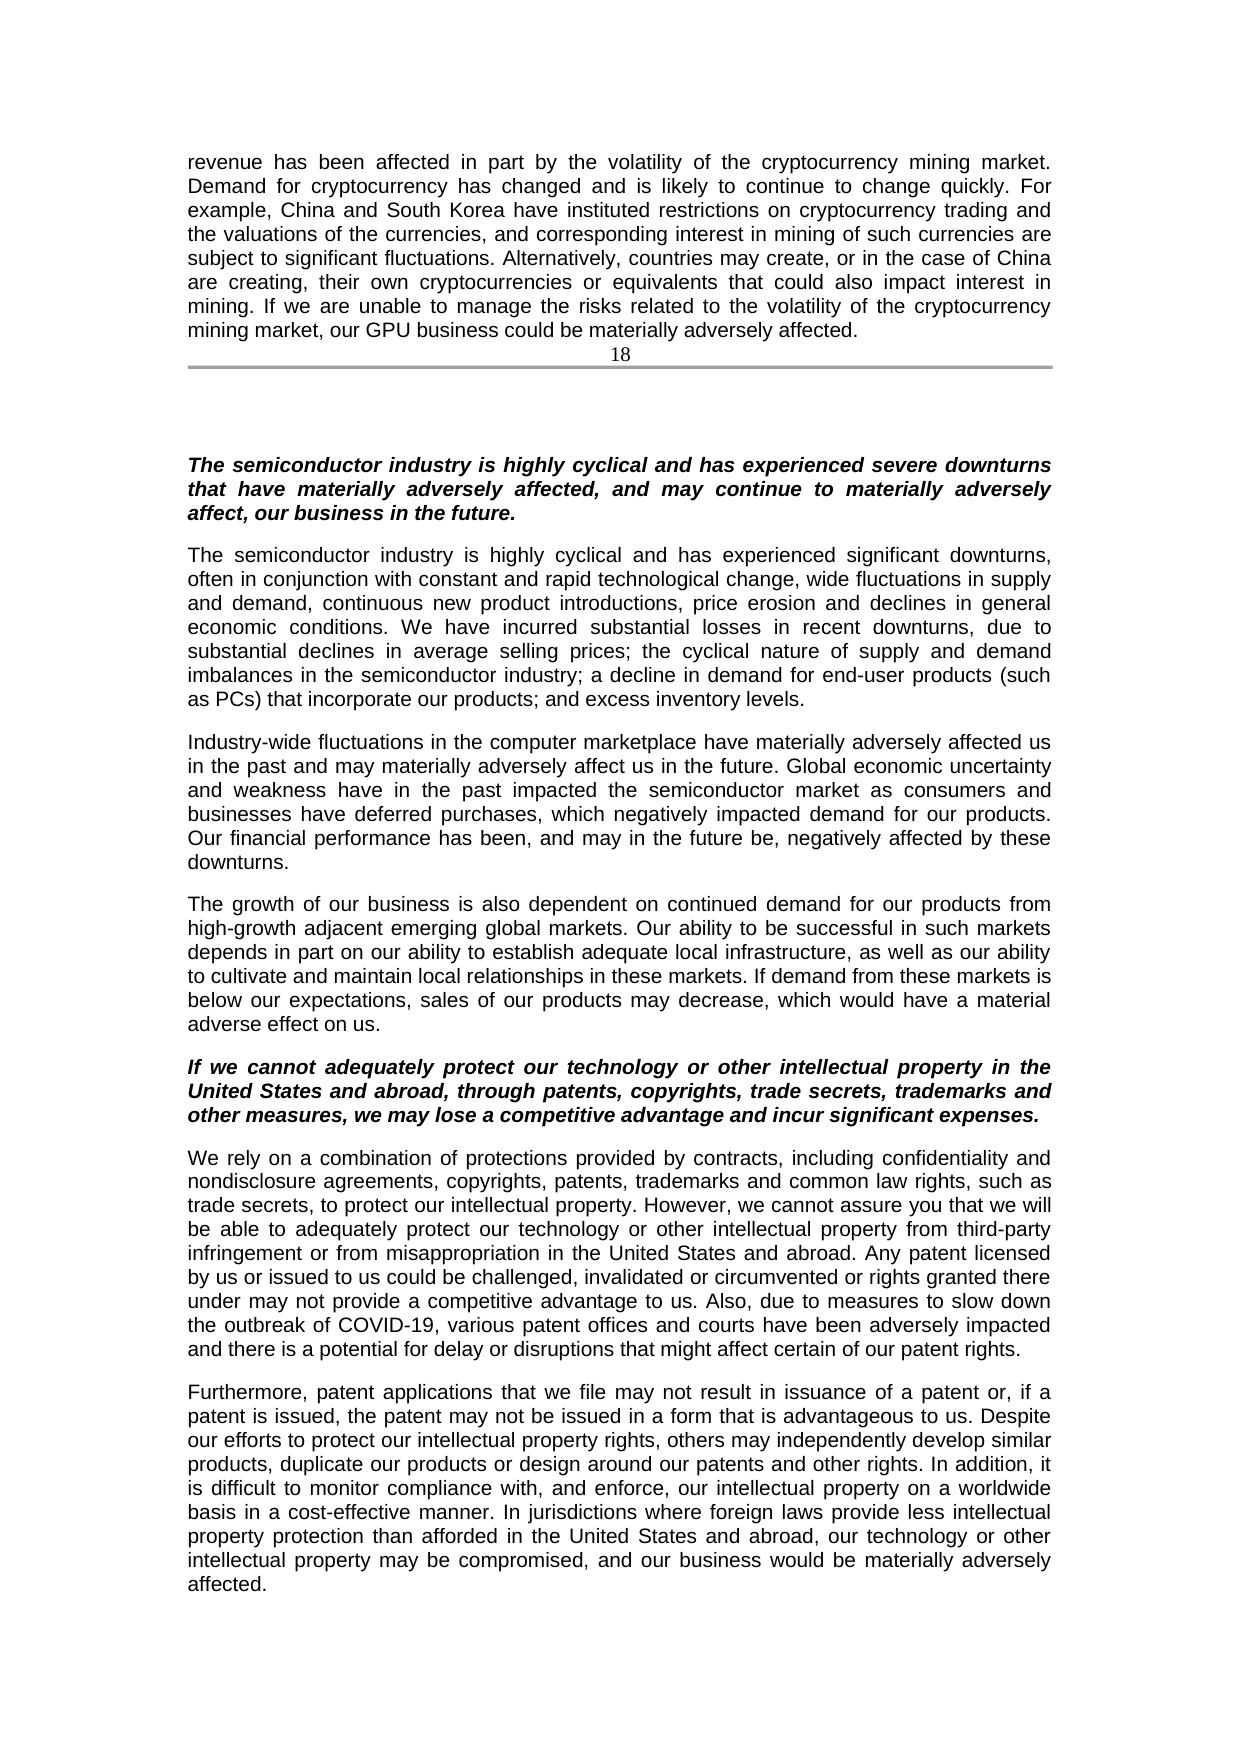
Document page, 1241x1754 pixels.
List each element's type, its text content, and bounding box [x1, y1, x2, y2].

text Furthermore, patent applications that we file may not result in issuance of a patent or, if a patent is issued, the patent may not be issued in a form that is advantageous to us. Despite our efforts to protect our intellectual property rights, others may independently develop similar products, duplicate our products or design around our patents and other rights. In addition, it is difficult to monitor compliance with, and enforce, our intellectual property on a worldwide basis in a cost-effective manner. In jurisdictions where foreign laws provide less intellectual property protection than afforded in the United States and abroad, our technology or other intellectual property may be compromised, and our business would be materially adversely affected. [187, 1380, 1053, 1595]
text 18 [187, 342, 1053, 365]
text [187, 150, 1053, 342]
text The growth of our business is also dependent on continued demand for our products from high-growth adjacent emerging global markets. Our ability to be successful in such markets depends in part on our ability to establish adequate local infrastructure, as well as our ability to cultivate and maintain local relationships in these markets. If demand from these markets is below our expectations, sales of our products may decrease, which would have a material adverse effect on us. [187, 892, 1053, 1036]
text We rely on a combination of protections provided by contracts, including confidentiality and nondisclosure agreements, copyrights, patents, trademarks and common law rights, such as trade secrets, to protect our intellectual property. However, we cannot assure you that we will be able to adequately protect our technology or other intellectual property from third-party infringement or from misappropriation in the United States and abroad. Any patent licensed by us or issued to us could be challenged, invalidated or circumvented or rights granted there under may not provide a competitive advantage to us. Also, due to measures to slow down the outbreak of COVID-19, various patent offices and courts have been adversely impacted and there is a potential for delay or disruptions that might affect certain of our patent rights. [187, 1145, 1053, 1361]
text If we cannot adequately protect our technology or other intellectual property in the United States and abroad, through patents, copyrights, trade secrets, trademarks and other measures, we may lose a competitive advantage and incur significant expenses. [187, 1055, 1053, 1127]
text The semiconductor industry is highly cyclical and has experienced severe downturns that have materially adversely affected, and may continue to materially adversely affect, our business in the future. [187, 453, 1053, 524]
text The semiconductor industry is highly cyclical and has experienced significant downturns, often in conjunction with constant and rapid technological change, wide fluctuations in supply and demand, continuous new product introductions, price erosion and declines in general economic conditions. We have incurred substantial losses in recent downturns, due to substantial declines in average selling prices; the cyclical nature of supply and demand imbalances in the semiconductor industry; a decline in demand for end-user products (such as PCs) that incorporate our products; and excess inventory levels. [187, 543, 1053, 711]
text Industry-wide fluctuations in the computer marketplace have materially adversely affected us in the past and may materially adversely affect us in the future. Global economic uncertainty and weakness have in the past impacted the semiconductor market as consumers and businesses have deferred purchases, which negatively impacted demand for our products. Our financial performance has been, and may in the future be, negatively affected by these downturns. [187, 730, 1053, 873]
